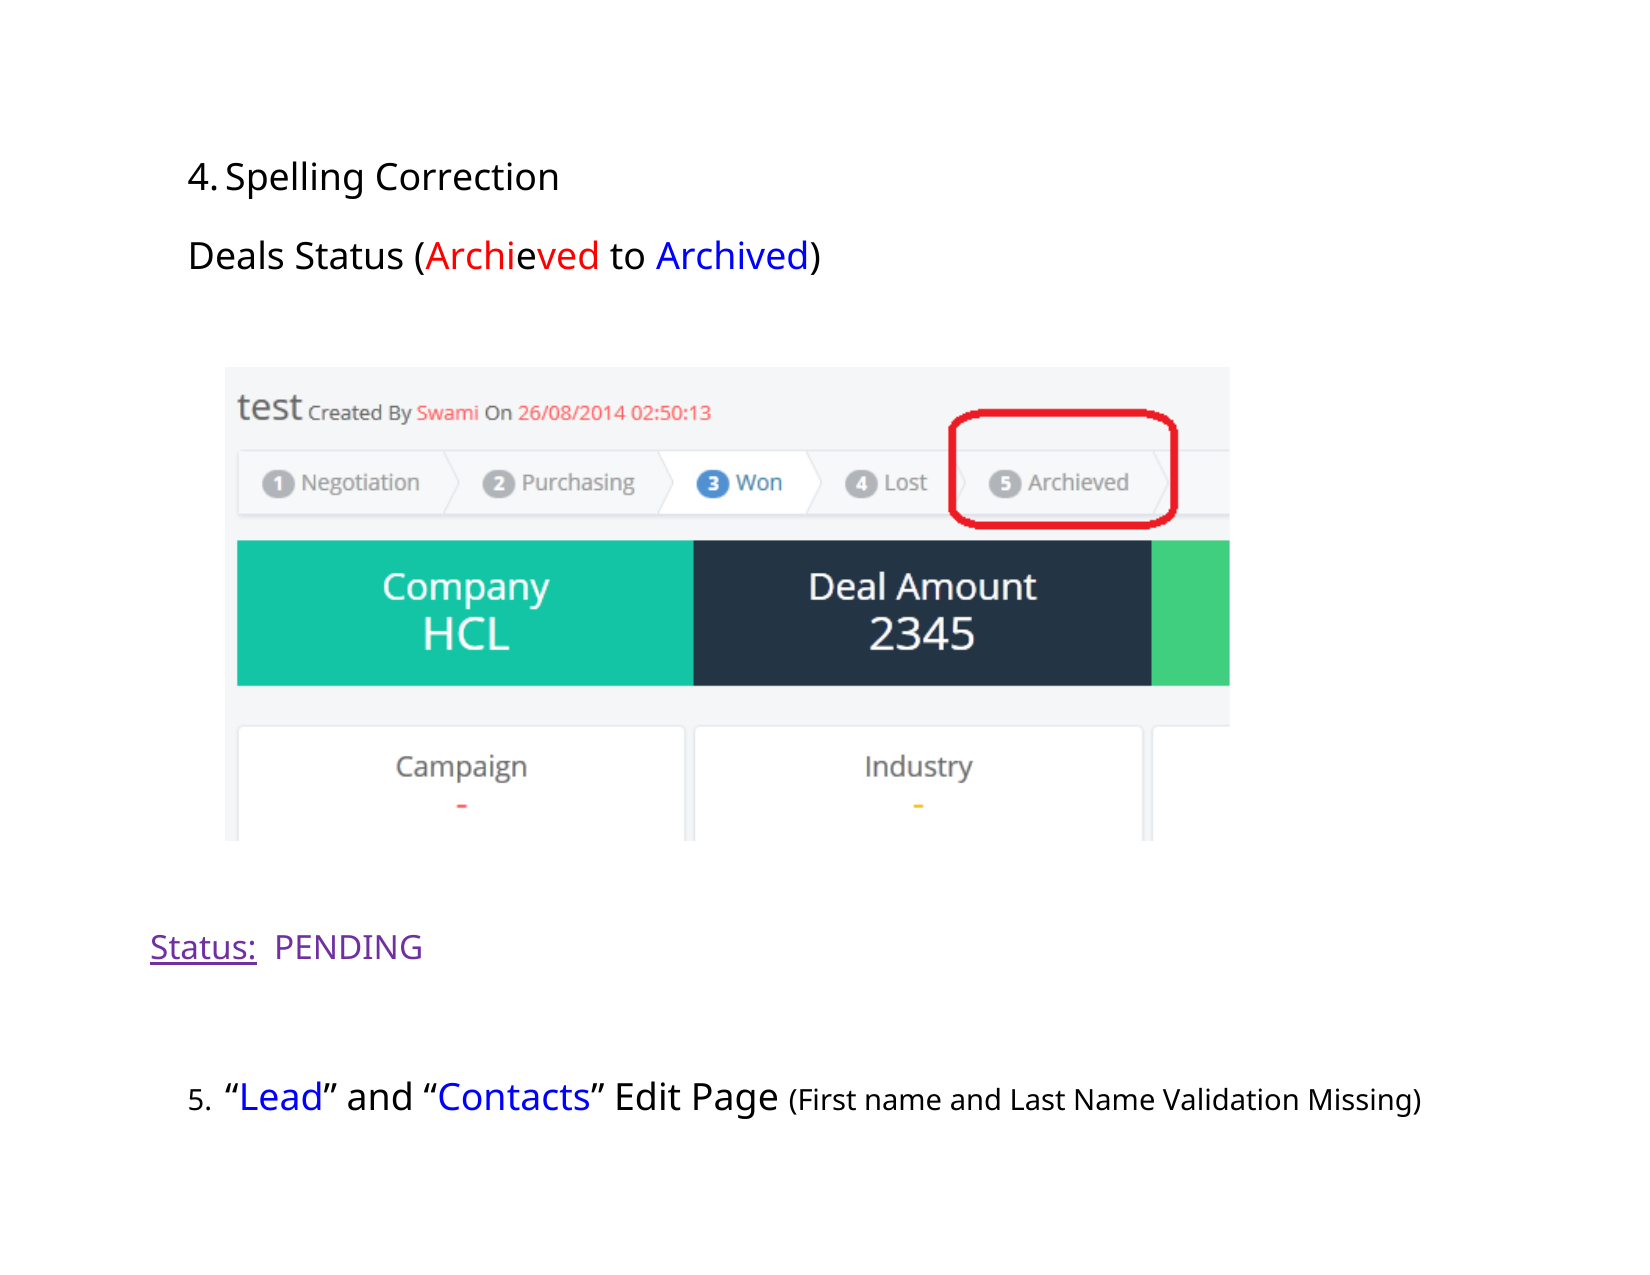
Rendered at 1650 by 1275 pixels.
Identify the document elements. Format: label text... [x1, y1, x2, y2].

picture [225, 367, 1505, 841]
list Spelling Correction [187, 150, 1500, 201]
text Status: PENDING [150, 924, 1500, 969]
text Deals Status (Archieved to Archived) [187, 229, 1500, 281]
list “Lead” and “Contacts” Edit Page (First name and Last Name Validation Missing) [187, 1070, 1500, 1121]
